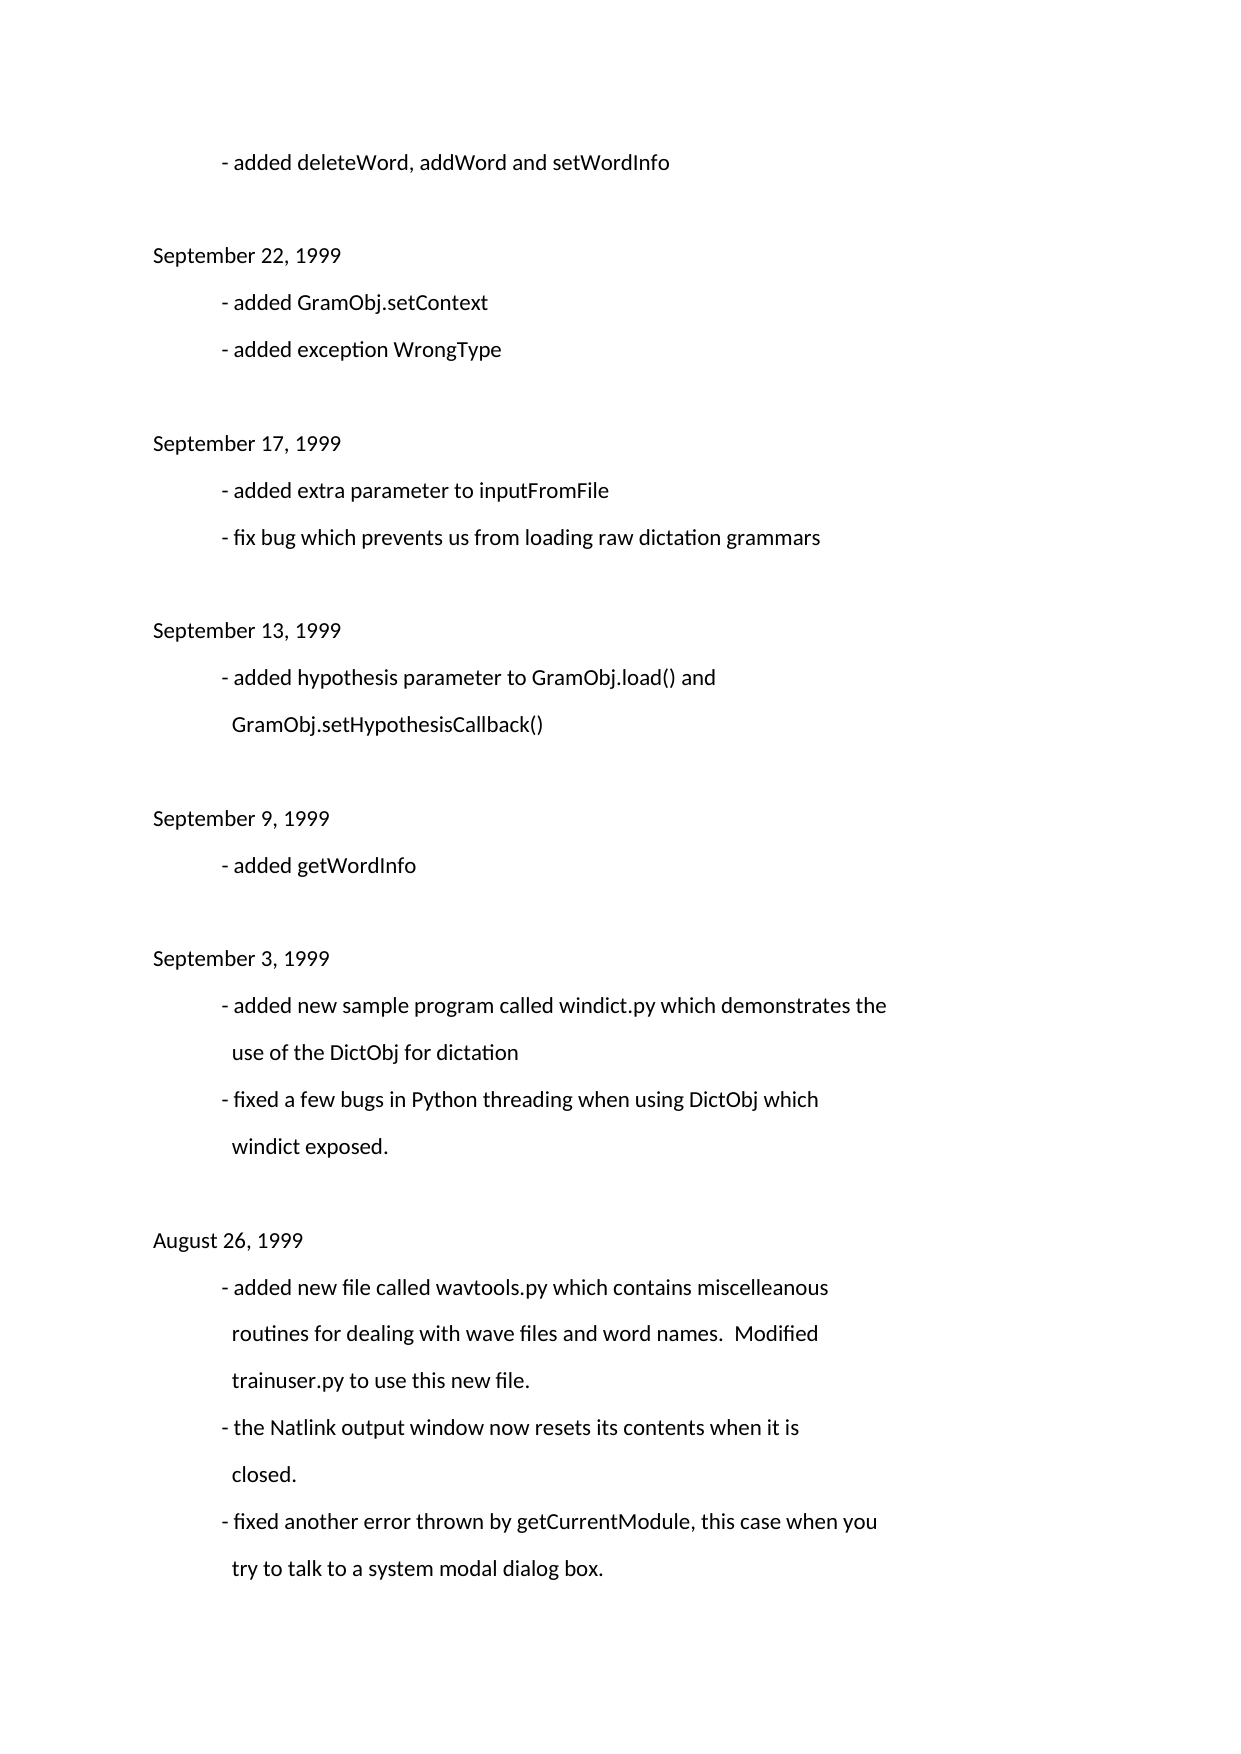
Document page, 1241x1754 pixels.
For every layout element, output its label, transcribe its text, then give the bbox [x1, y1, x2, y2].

text - added GramObj.setContext [148, 288, 1093, 316]
text use of the DictObj for dictation [148, 1038, 1093, 1066]
text - added new file called wavtools.py which contains miscelleanous [148, 1273, 1093, 1301]
text August 26, 1999 [148, 1226, 1093, 1254]
text - fix bug which prevents us from loading raw dictation grammars [148, 523, 1093, 551]
text September 9, 1999 [148, 804, 1093, 832]
text - the Natlink output window now resets its contents when it is [148, 1413, 1093, 1441]
text - added new sample program called windict.py which demonstrates the [148, 991, 1093, 1019]
text September 17, 1999 [148, 429, 1093, 457]
text GramObj.setHypothesisCallback() [148, 710, 1093, 738]
text trainuser.py to use this new file. [148, 1366, 1093, 1394]
text closed. [148, 1460, 1093, 1488]
text September 3, 1999 [148, 944, 1093, 972]
text - added extra parameter to inputFromFile [148, 476, 1093, 504]
text September 13, 1999 [148, 616, 1093, 644]
text windict exposed. [148, 1132, 1093, 1160]
text try to talk to a system modal dialog box. [148, 1554, 1093, 1582]
text routines for dealing with wave files and word names. Modified [148, 1319, 1093, 1347]
text - added deleteWord, addWord and setWordInfo [148, 148, 1093, 176]
text - fixed a few bugs in Python threading when using DictObj which [148, 1085, 1093, 1113]
text - added hypothesis parameter to GramObj.load() and [148, 663, 1093, 691]
text September 22, 1999 [148, 241, 1093, 269]
text - fixed another error thrown by getCurrentModule, this case when you [148, 1507, 1093, 1535]
text - added exception WrongType [148, 335, 1093, 363]
text - added getWordInfo [148, 851, 1093, 879]
